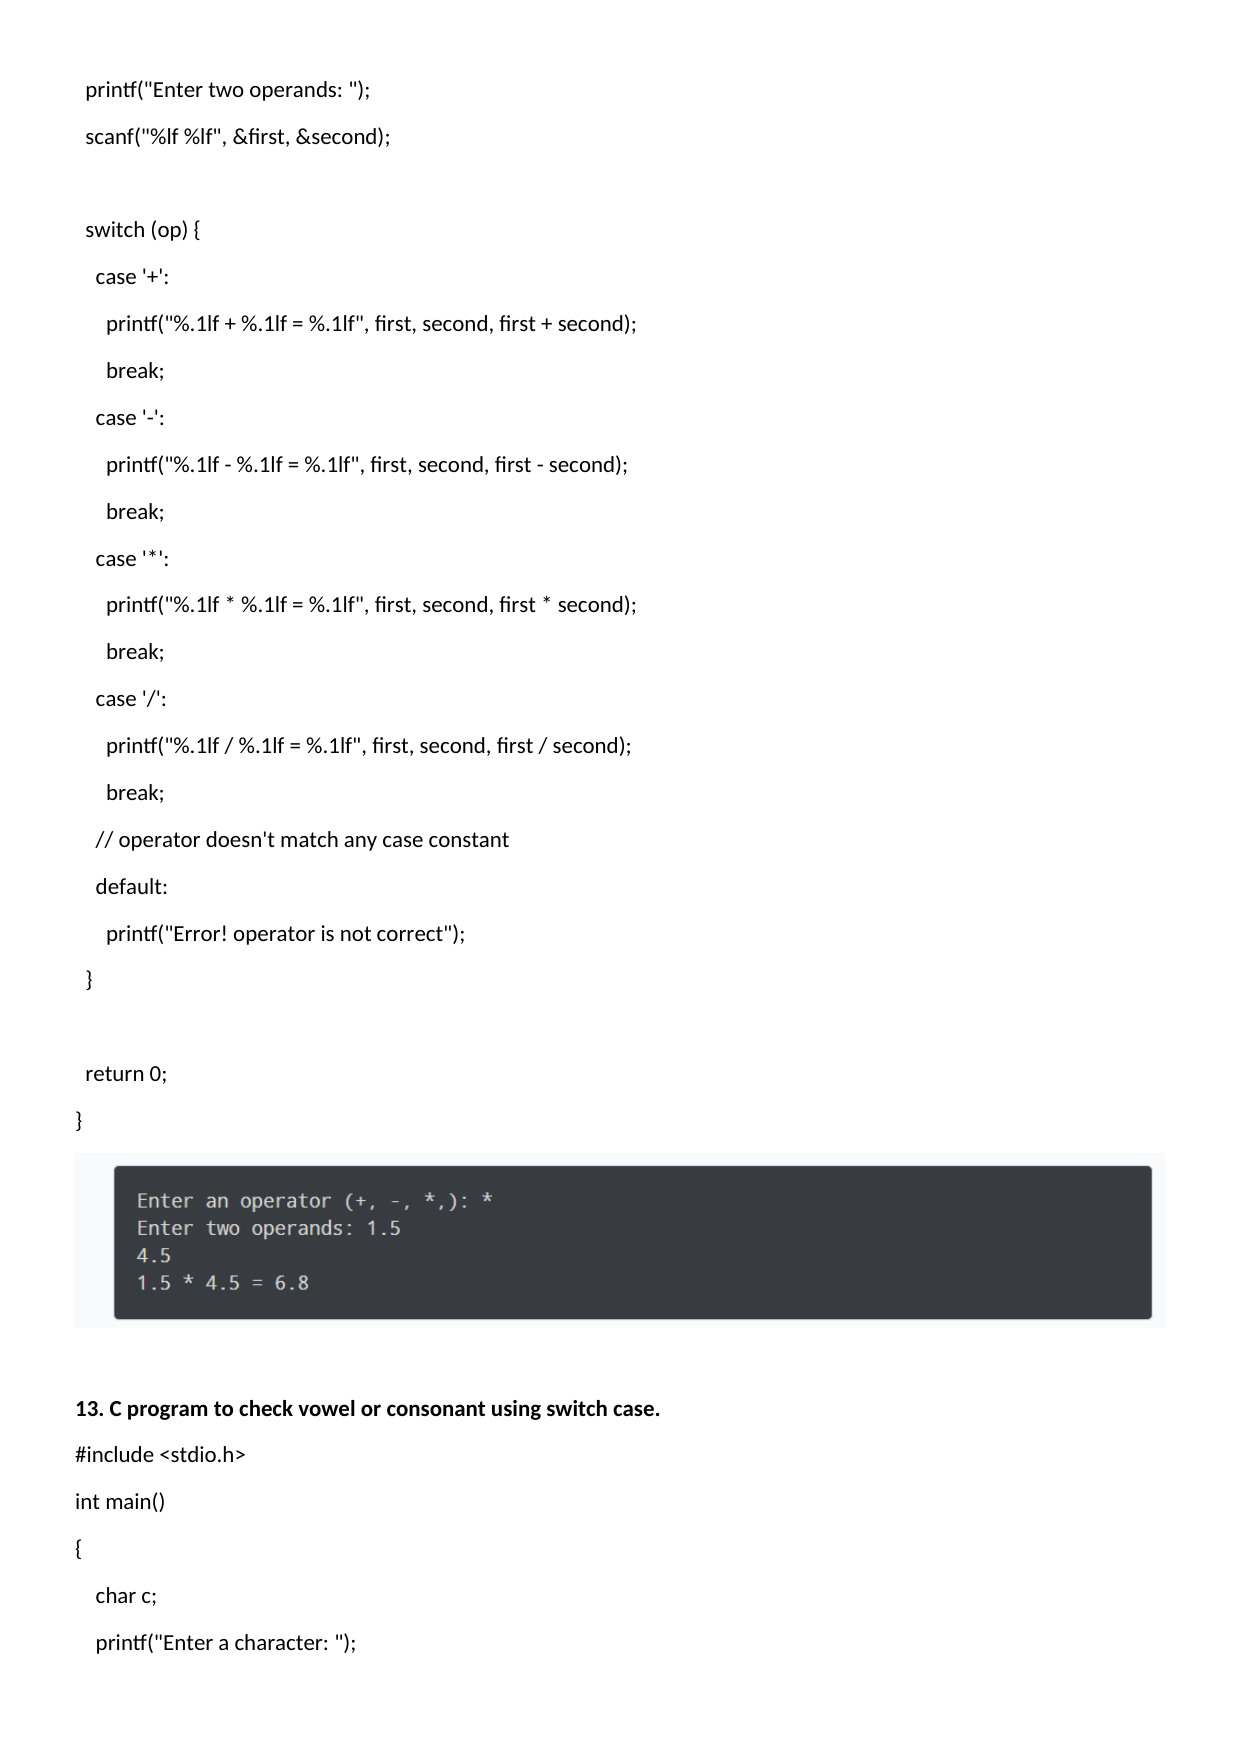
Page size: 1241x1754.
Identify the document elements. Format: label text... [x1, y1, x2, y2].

text break; [75, 356, 1165, 384]
text printf("%.1lf * %.1lf = %.1lf", first, second, first * second); [75, 591, 1165, 619]
text break; [75, 637, 1165, 666]
picture [75, 1153, 1166, 1328]
text int main() [75, 1487, 1165, 1516]
text break; [75, 778, 1165, 806]
text switch (op) { [75, 216, 1165, 244]
text #include <stdio.h> [75, 1441, 1165, 1469]
text scanf("%lf %lf", &first, &second); [75, 122, 1165, 150]
text printf("%.1lf / %.1lf = %.1lf", first, second, first / second); [75, 731, 1165, 759]
text case '+': [75, 262, 1165, 291]
text break; [75, 497, 1165, 525]
text printf("Enter a character: "); [75, 1628, 1165, 1656]
text printf("%.1lf - %.1lf = %.1lf", first, second, first - second); [75, 450, 1165, 478]
text } [75, 1106, 1165, 1134]
text case '*': [75, 544, 1165, 572]
text case '-': [75, 403, 1165, 431]
text printf("%.1lf + %.1lf = %.1lf", first, second, first + second); [75, 309, 1165, 337]
text char c; [75, 1581, 1165, 1609]
text // operator doesn't match any case constant [75, 825, 1165, 853]
text 13. C program to check vowel or consonant using switch case. [75, 1394, 1165, 1422]
text { [75, 1534, 1165, 1562]
text default: [75, 872, 1165, 900]
text printf("Enter two operands: "); [75, 75, 1165, 103]
text printf("Error! operator is not correct"); [75, 919, 1165, 947]
text return 0; [75, 1059, 1165, 1087]
text } [75, 966, 1165, 994]
text case '/': [75, 684, 1165, 712]
